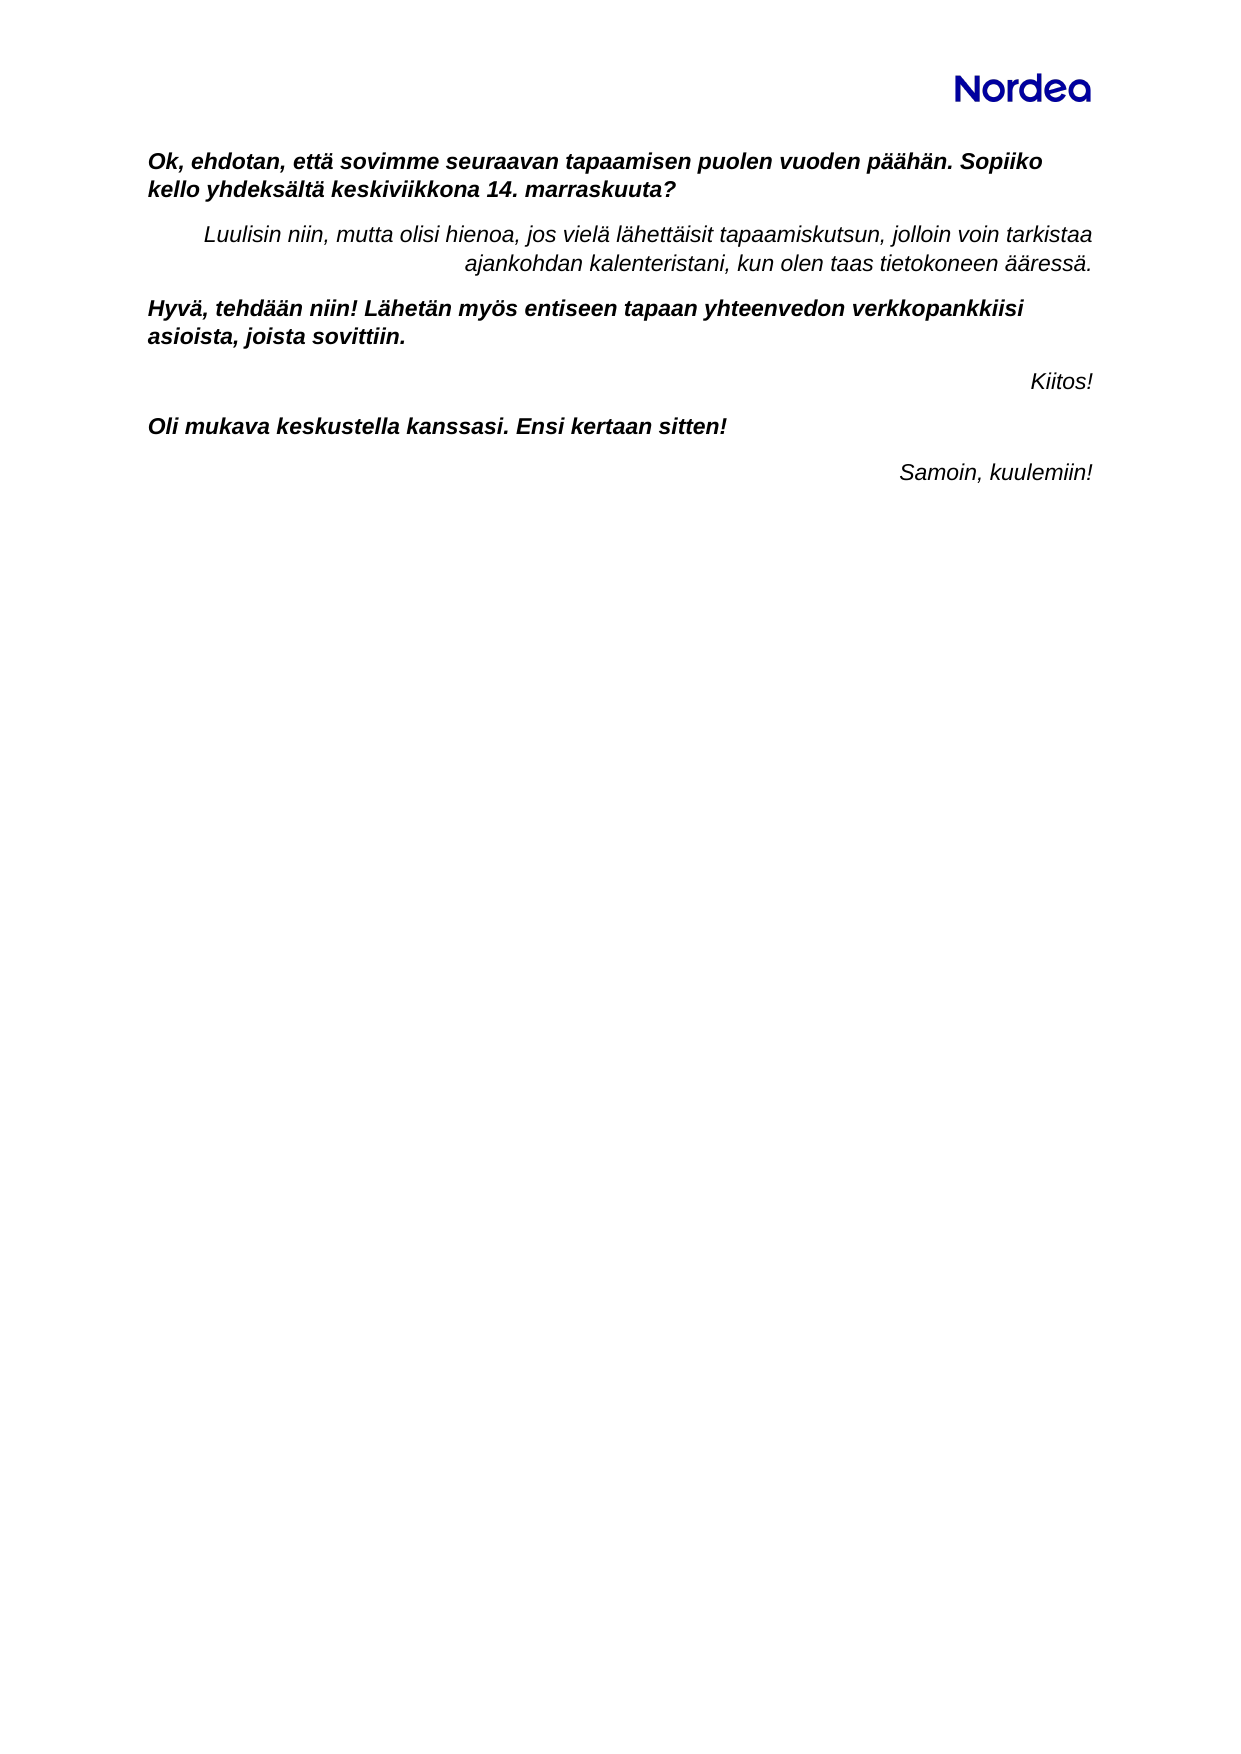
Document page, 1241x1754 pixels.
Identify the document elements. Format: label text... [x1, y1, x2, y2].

text Luulisin niin, mutta olisi hienoa, jos vielä lähettäisit tapaamiskutsun, jolloin voin tarkistaa ajankohdan kalenteristani, kun olen taas tietokoneen ääressä. [148, 221, 1093, 276]
text Oli mukava keskustella kanssasi. Ensi kertaan sitten! [148, 413, 1093, 440]
text Ok, ehdotan, että sovimme seuraavan tapaamisen puolen vuoden päähän. Sopiiko kello yhdeksältä keskiviikkona 14. marraskuuta? [148, 148, 1093, 202]
text Samoin, kuulemiin! [148, 458, 1093, 485]
text Kiitos! [148, 368, 1093, 394]
picture [954, 73, 1093, 103]
text Hyvä, tehdään niin! Lähetän myös entiseen tapaan yhteenvedon verkkopankkiisi asioista, joista sovittiin. [148, 295, 1093, 349]
